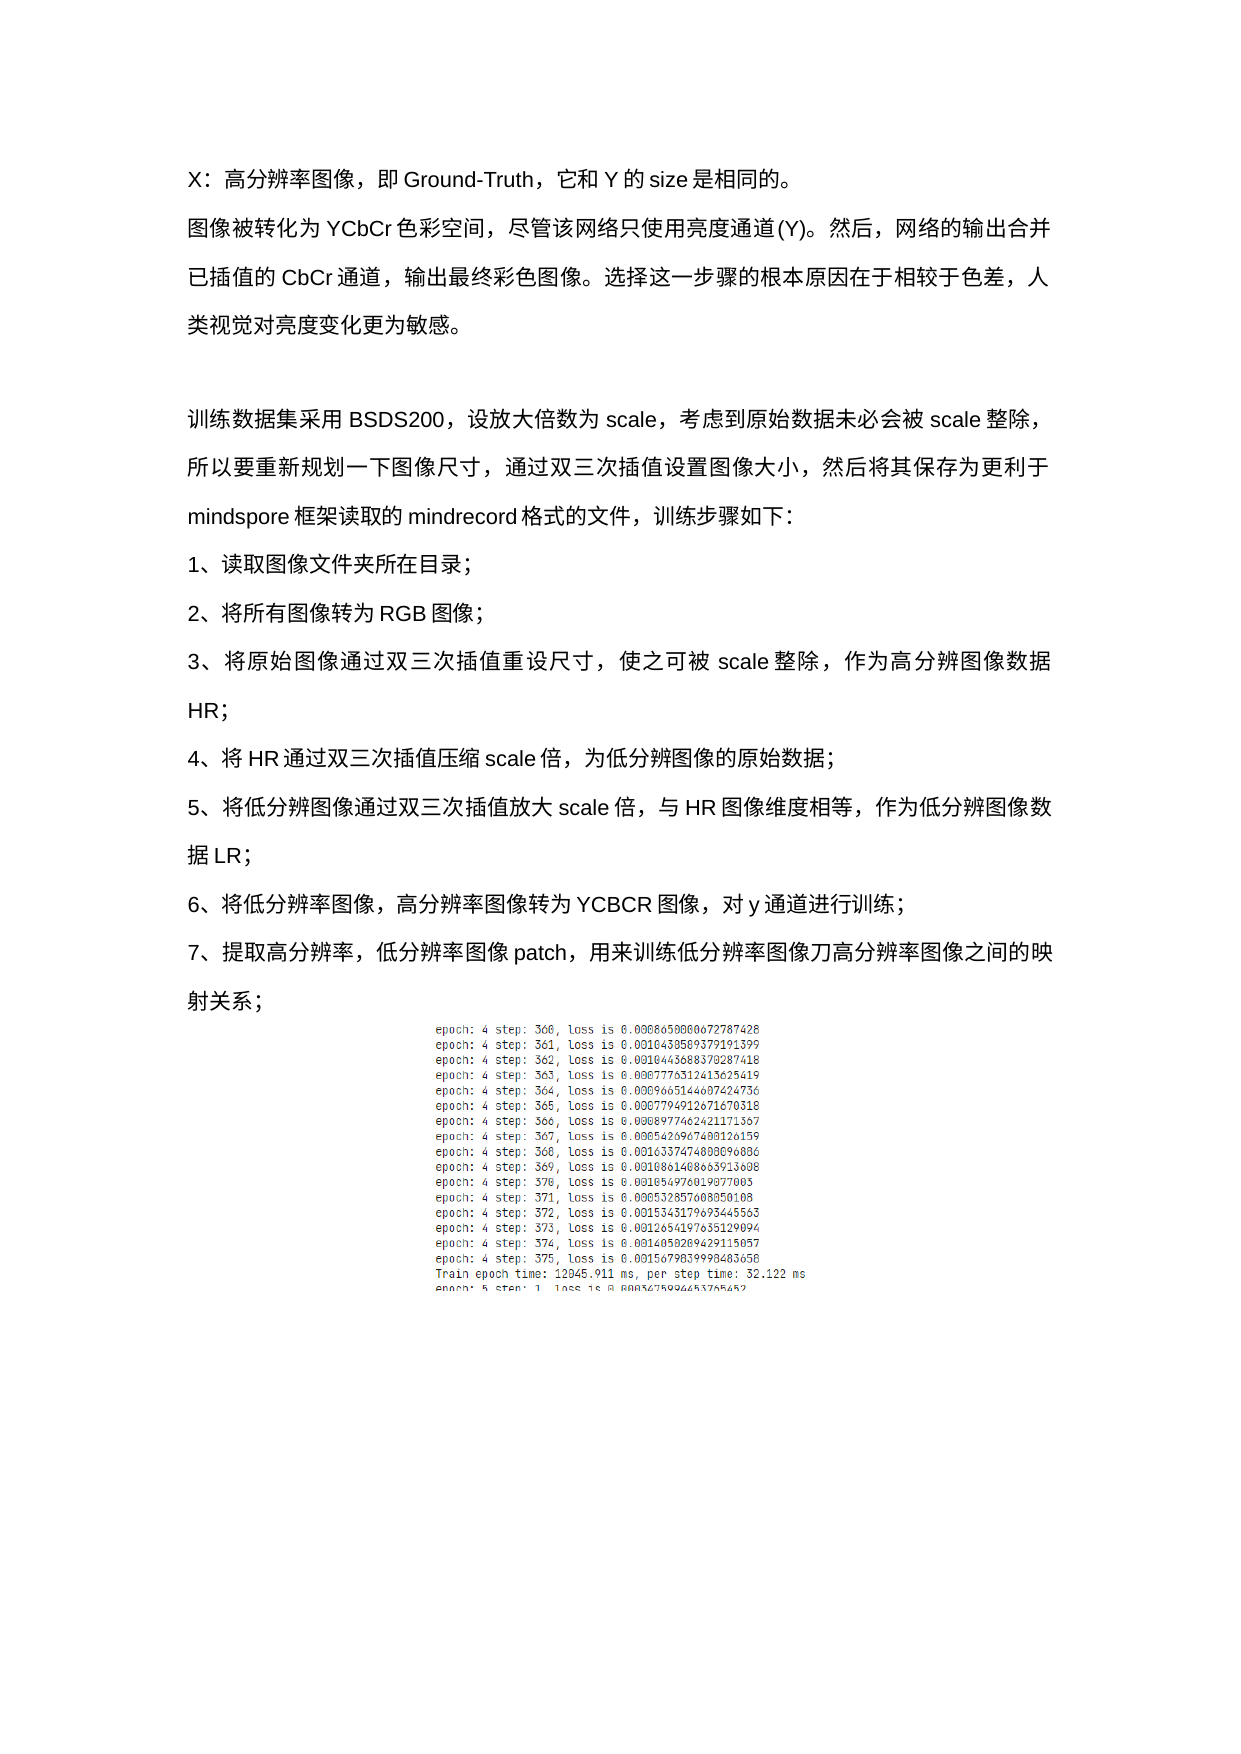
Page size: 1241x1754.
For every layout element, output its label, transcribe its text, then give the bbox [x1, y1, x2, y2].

text 图像被转化为YCbCr色彩空间，尽管该网络只使用亮度通道(Y)。然后，网络的输出合并已插值的CbCr通道，输出最终彩色图像。选择这一步骤的根本原因在于相较于色差，人类视觉对亮度变化更为敏感。 [187, 210, 1053, 340]
text 7、提取高分辨率，低分辨率图像patch，用来训练低分辨率图像刀高分辨率图像之间的映射关系； [187, 934, 1053, 1016]
text 4、将HR通过双三次插值压缩scale倍，为低分辨图像的原始数据； [187, 741, 1053, 773]
text X：高分辨率图像，即Ground-Truth，它和Y的size是相同的。 [187, 162, 1053, 194]
text 6、将低分辨率图像，高分辨率图像转为YCBCR图像，对y通道进行训练； [187, 886, 1053, 919]
text 1、读取图像文件夹所在目录； [187, 547, 1053, 579]
picture [430, 1024, 812, 1291]
text 3、将原始图像通过双三次插值重设尺寸，使之可被scale整除，作为高分辨图像数据HR； [187, 644, 1053, 725]
text 训练数据集采用BSDS200，设放大倍数为scale，考虑到原始数据未必会被scale整除，所以要重新规划一下图像尺寸，通过双三次插值设置图像大小，然后将其保存为更利于mindspore框架读取的mindrecord格式的文件，训练步骤如下： [187, 401, 1053, 531]
text 5、将低分辨图像通过双三次插值放大scale倍，与HR图像维度相等，作为低分辨图像数据LR； [187, 789, 1053, 870]
text 2、将所有图像转为RGB图像； [187, 595, 1053, 628]
